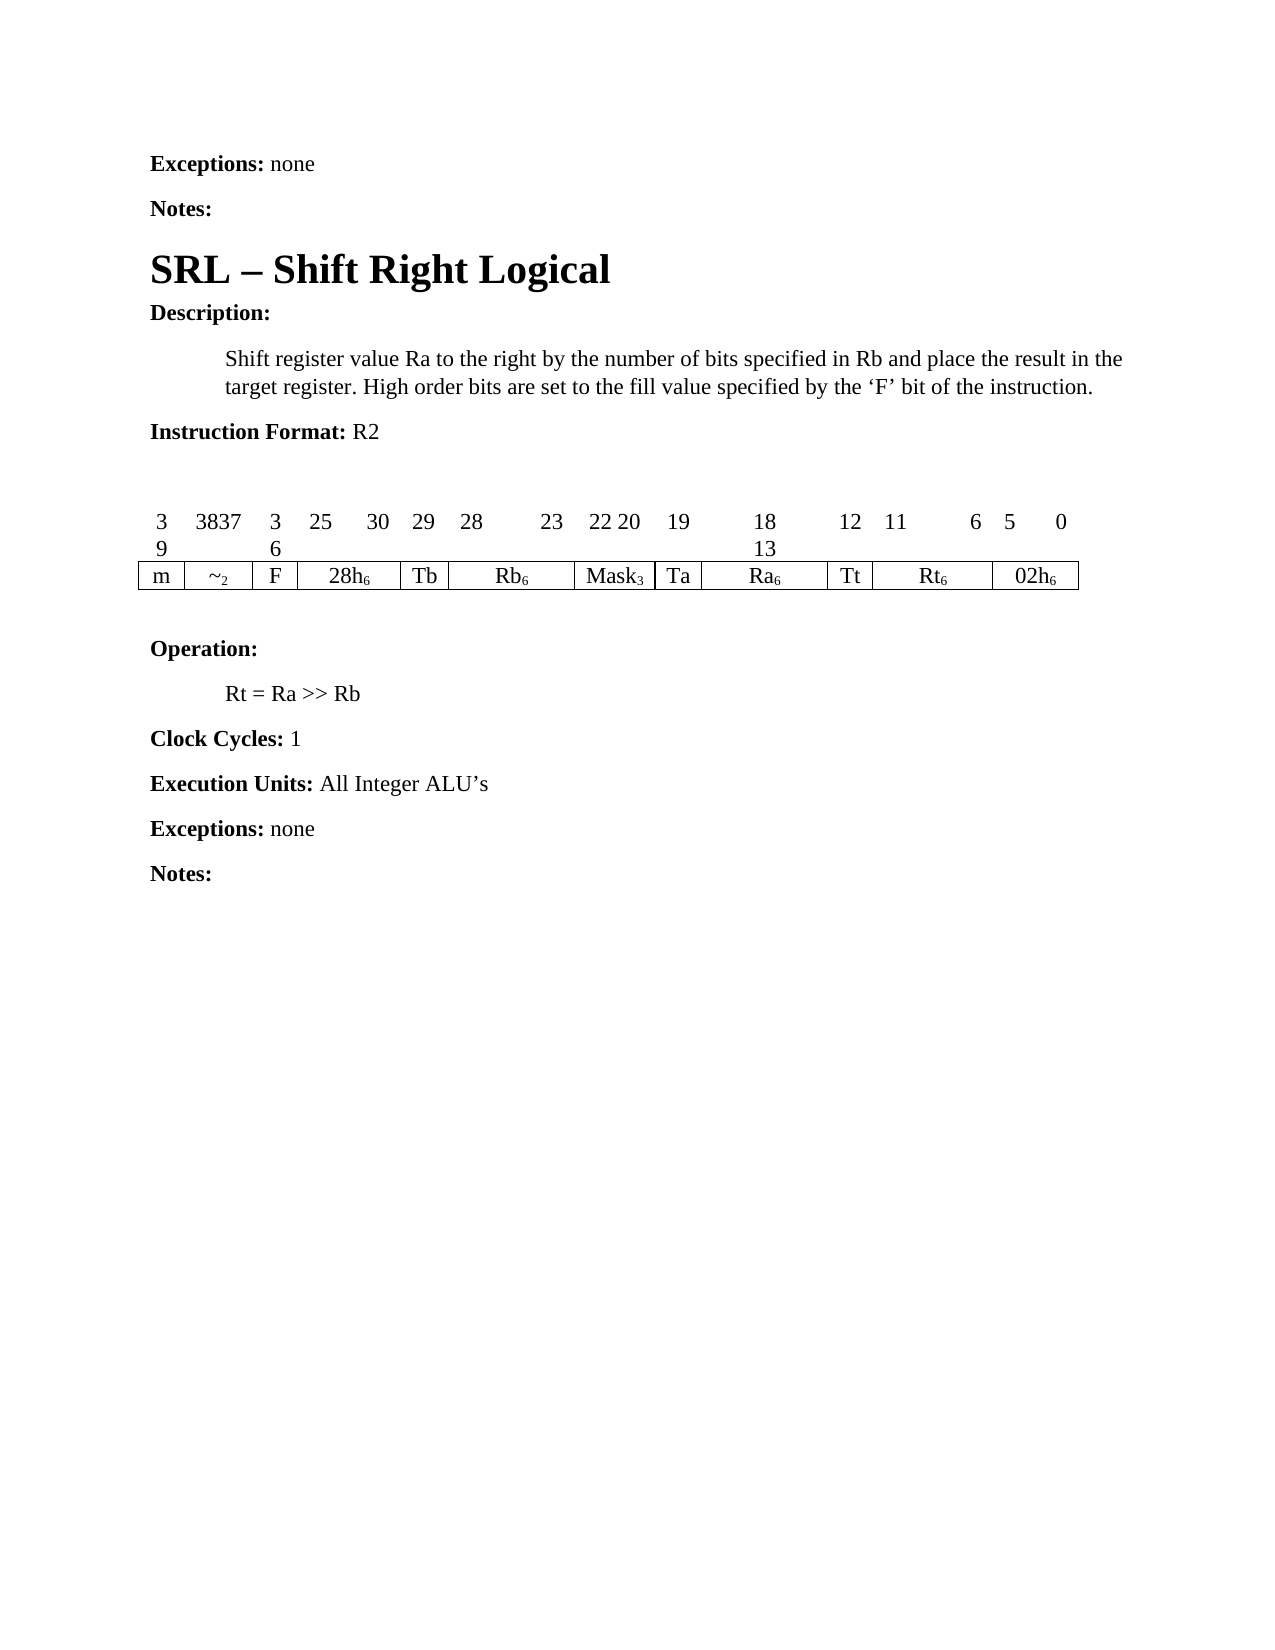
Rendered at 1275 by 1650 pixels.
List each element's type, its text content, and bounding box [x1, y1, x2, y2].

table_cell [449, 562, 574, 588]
text Operation: [150, 634, 1125, 661]
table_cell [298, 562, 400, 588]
text Instruction Format: R2 [150, 418, 1125, 444]
subtitle SRL – Shift Right Logical [150, 244, 1125, 292]
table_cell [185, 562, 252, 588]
text Rt = Ra >> Rb [225, 680, 1125, 706]
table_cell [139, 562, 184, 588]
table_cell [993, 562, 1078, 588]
text Clock Cycles: 1 [150, 725, 1125, 751]
text Notes: [150, 195, 1125, 221]
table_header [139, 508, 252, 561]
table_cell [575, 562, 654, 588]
text Execution Units: All Integer ALU’s [150, 770, 1125, 796]
text Notes: [150, 860, 1125, 886]
text Shift register value Ra to the right by the number of bits specified in Rb and place the result in the target register. High order bits are set to the fill value specified by the ‘F’ bit of the instruction. [225, 344, 1125, 399]
text Exceptions: none [150, 150, 1125, 176]
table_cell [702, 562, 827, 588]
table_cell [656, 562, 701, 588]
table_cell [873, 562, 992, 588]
text Exceptions: none [150, 815, 1125, 841]
text Description: [150, 299, 1125, 326]
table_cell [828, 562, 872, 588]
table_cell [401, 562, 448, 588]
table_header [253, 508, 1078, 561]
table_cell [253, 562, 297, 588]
